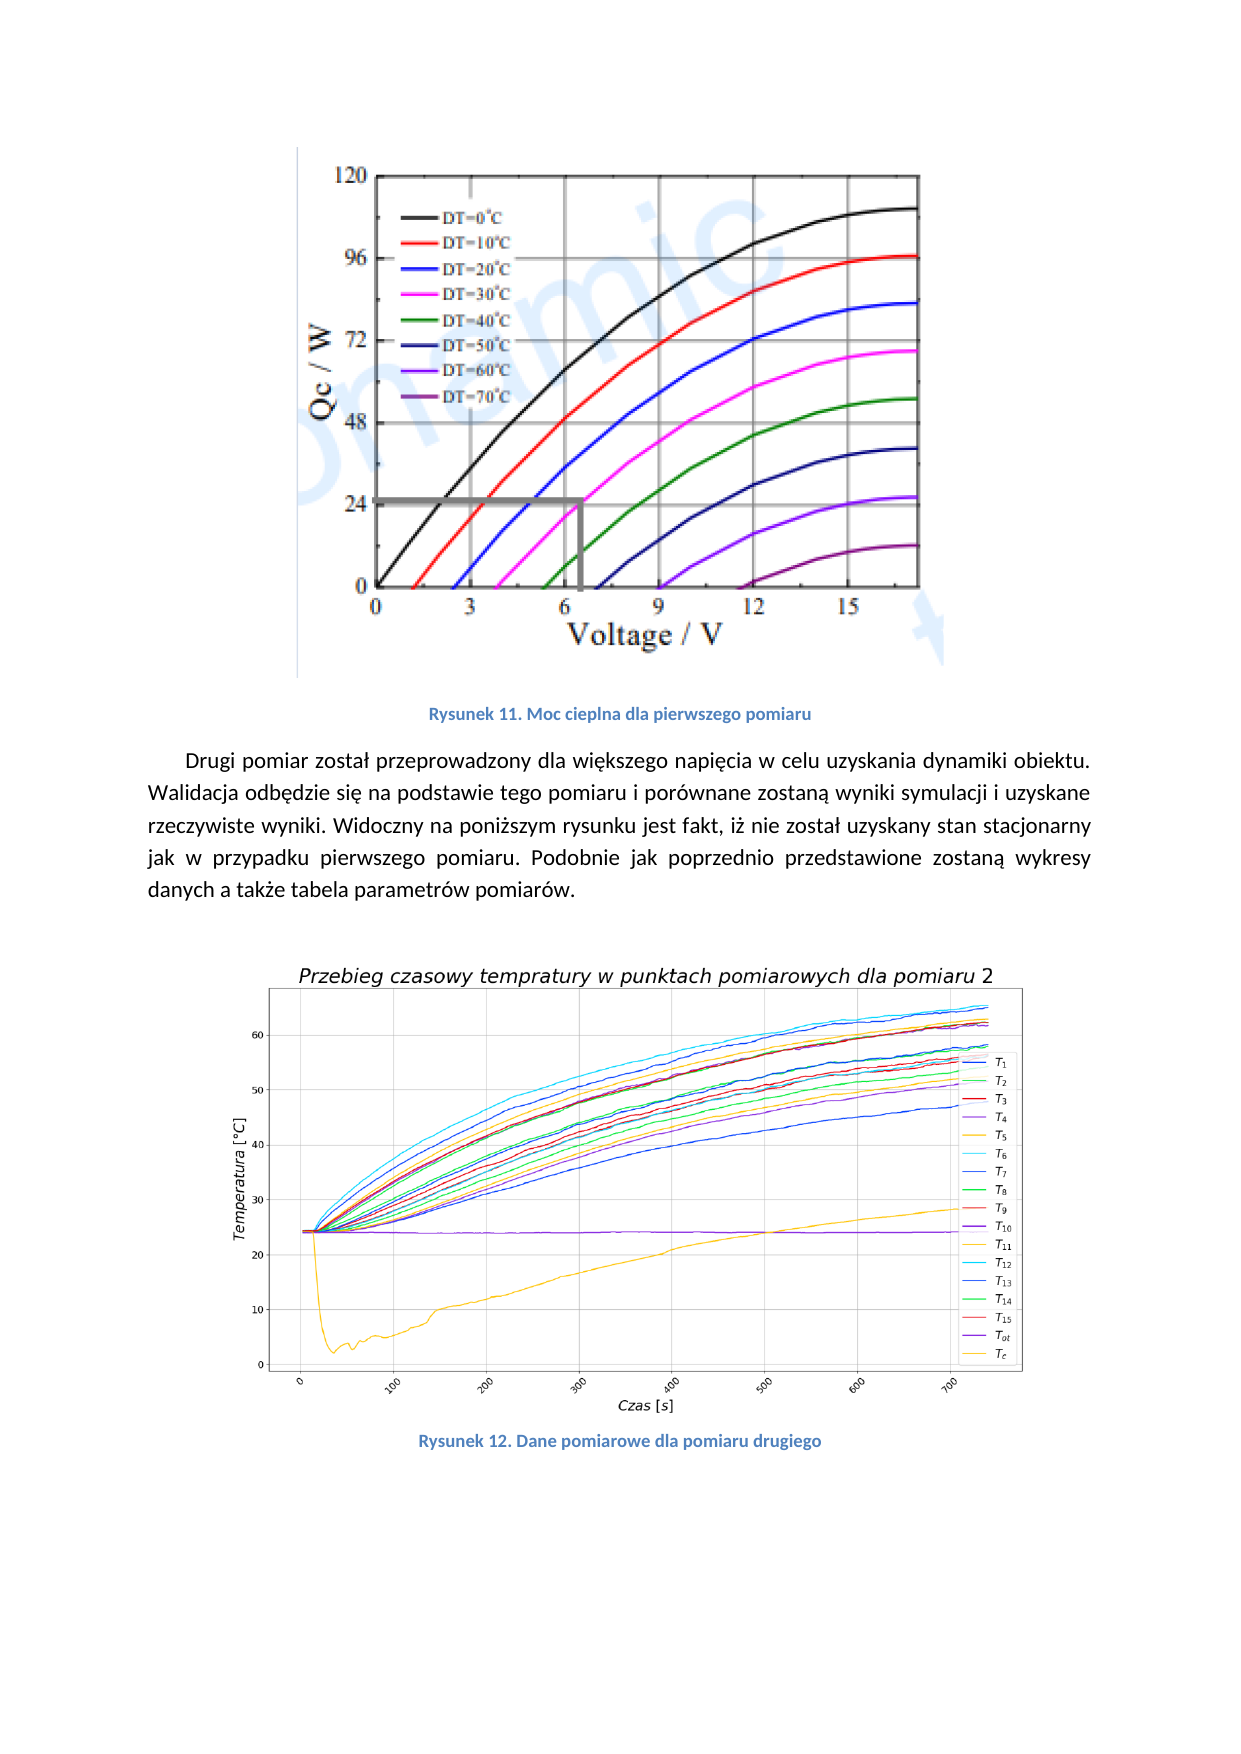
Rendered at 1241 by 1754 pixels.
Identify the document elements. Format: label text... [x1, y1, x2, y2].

picture [296, 147, 944, 678]
picture [147, 928, 1118, 1425]
text Drugi pomiar został przeprowadzony dla większego napięcia w celu uzyskania dynamiki obiektu. Walidacja odbędzie się na podstawie tego pomiaru i porównane zostaną wyniki symulacji i uzyskane rzeczywiste wyniki. Widoczny na poniższym rysunku jest fakt, iż nie został uzyskany stan stacjonarny jak w przypadku pierwszego pomiaru. Podobnie jak poprzednio przedstawione zostaną wykresy danych a także tabela parametrów pomiarów. [148, 746, 1093, 903]
